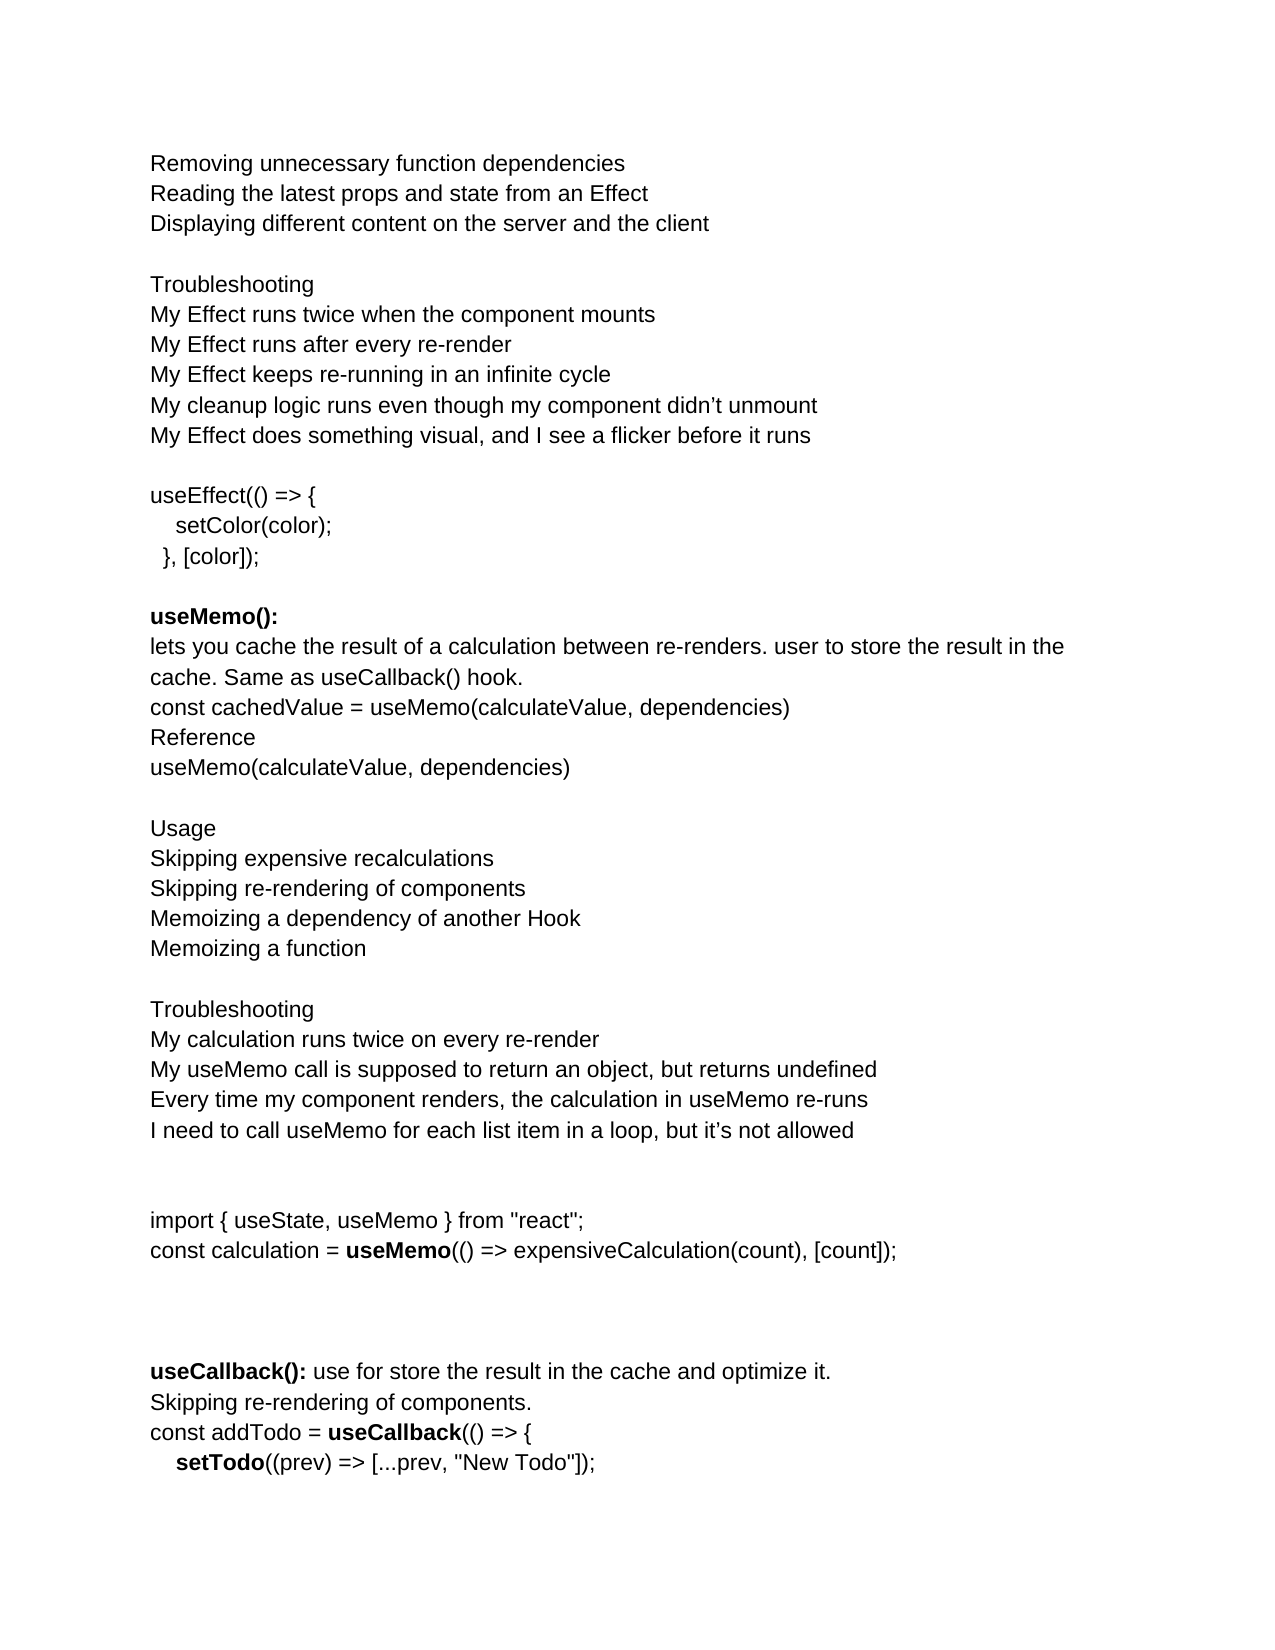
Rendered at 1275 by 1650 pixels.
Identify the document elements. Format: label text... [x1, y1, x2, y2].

text setTodo((prev) => [...prev, "New Todo"]); [150, 1449, 1125, 1475]
text }, [color]); [150, 543, 1125, 569]
text const calculation = useMemo(() => expensiveCalculation(count), [count]); [150, 1237, 1125, 1264]
text import { useState, useMemo } from "react"; [150, 1207, 1125, 1234]
text My calculation runs twice on every re-render [150, 1026, 1125, 1052]
text Troubleshooting [150, 271, 1125, 297]
text useEffect(() => { [150, 482, 1125, 509]
text My cleanup logic runs even though my component didn’t unmount [150, 392, 1125, 418]
text Every time my component renders, the calculation in useMemo re-runs [150, 1086, 1125, 1113]
text const addTodo = useCallback(() => { [150, 1419, 1125, 1445]
text Memoizing a function [150, 935, 1125, 962]
text Removing unnecessary function dependencies [150, 150, 1125, 176]
text My Effect runs twice when the component mounts [150, 301, 1125, 327]
text useMemo(): [150, 603, 1125, 629]
text My Effect does something visual, and I see a flicker before it runs [150, 422, 1125, 448]
text useCallback(): use for store the result in the cache and optimize it. [150, 1358, 1125, 1385]
text Reference [150, 724, 1125, 750]
text lets you cache the result of a calculation between re-renders. user to store the result in the cache. Same as useCallback() hook. [150, 633, 1125, 690]
text I need to call useMemo for each list item in a loop, but it’s not allowed [150, 1117, 1125, 1143]
text Skipping re-rendering of components. [150, 1388, 1125, 1415]
text const cachedValue = useMemo(calculateValue, dependencies) [150, 694, 1125, 720]
text Usage [150, 814, 1125, 841]
text Skipping expensive recalculations [150, 845, 1125, 871]
text Troubleshooting [150, 996, 1125, 1022]
text My Effect keeps re-running in an infinite cycle [150, 361, 1125, 388]
text useMemo(calculateValue, dependencies) [150, 754, 1125, 781]
text setColor(color); [150, 512, 1125, 539]
text My useMemo call is supposed to return an object, but returns undefined [150, 1056, 1125, 1083]
text My Effect runs after every re-render [150, 331, 1125, 358]
text Reading the latest props and state from an Effect [150, 180, 1125, 207]
text Displaying different content on the server and the client [150, 210, 1125, 237]
text Skipping re-rendering of components [150, 875, 1125, 901]
text Memoizing a dependency of another Hook [150, 905, 1125, 932]
